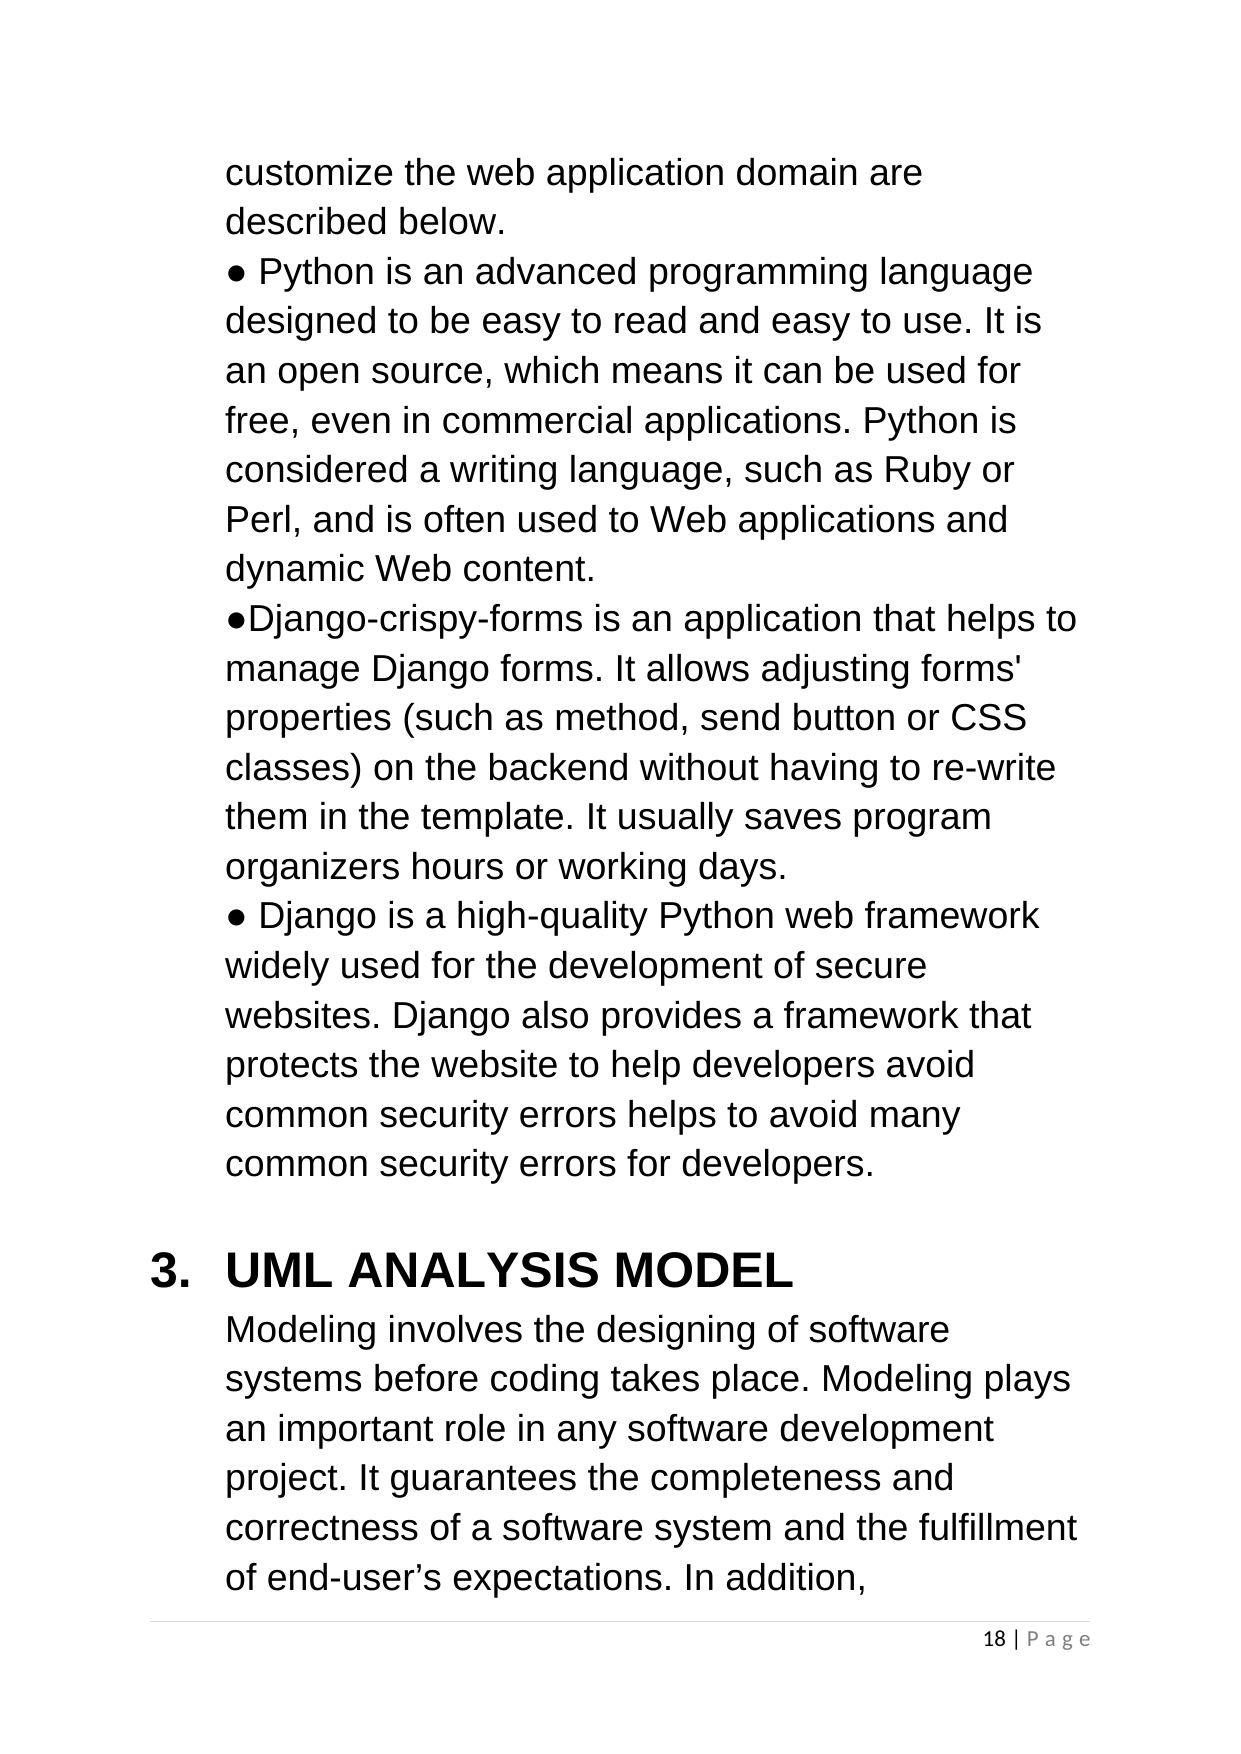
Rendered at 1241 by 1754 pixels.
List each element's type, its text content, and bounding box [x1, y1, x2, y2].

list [225, 150, 1090, 243]
list UML ANALYSIS MODEL [150, 1241, 1090, 1298]
list ● Python is an advanced programming language designed to be easy to read and easy to use. It is an open source, which means it can be used for free, even in commercial applications. Python is considered a writing language, such as Ruby or Perl, and is often used to Web applications and dynamic Web content. [225, 249, 1090, 590]
list Modeling involves the designing of software systems before coding takes place. Modeling plays an important role in any software development project. It guarantees the completeness and correctness of a software system and the fulfillment of end-user’s expectations. In addition, [225, 1307, 1090, 1598]
list ● Django is a high-quality Python web framework widely used for the development of secure websites. Django also provides a framework that protects the website to help developers avoid common security errors helps to avoid many common security errors for developers. [225, 894, 1090, 1185]
list ●Django-crispy-forms is an application that helps to manage Django forms. It allows adjusting forms' properties (such as method, send button or CSS classes) on the backend without having to re-write them in the template. It usually saves program organizers hours or working days. [225, 596, 1090, 887]
